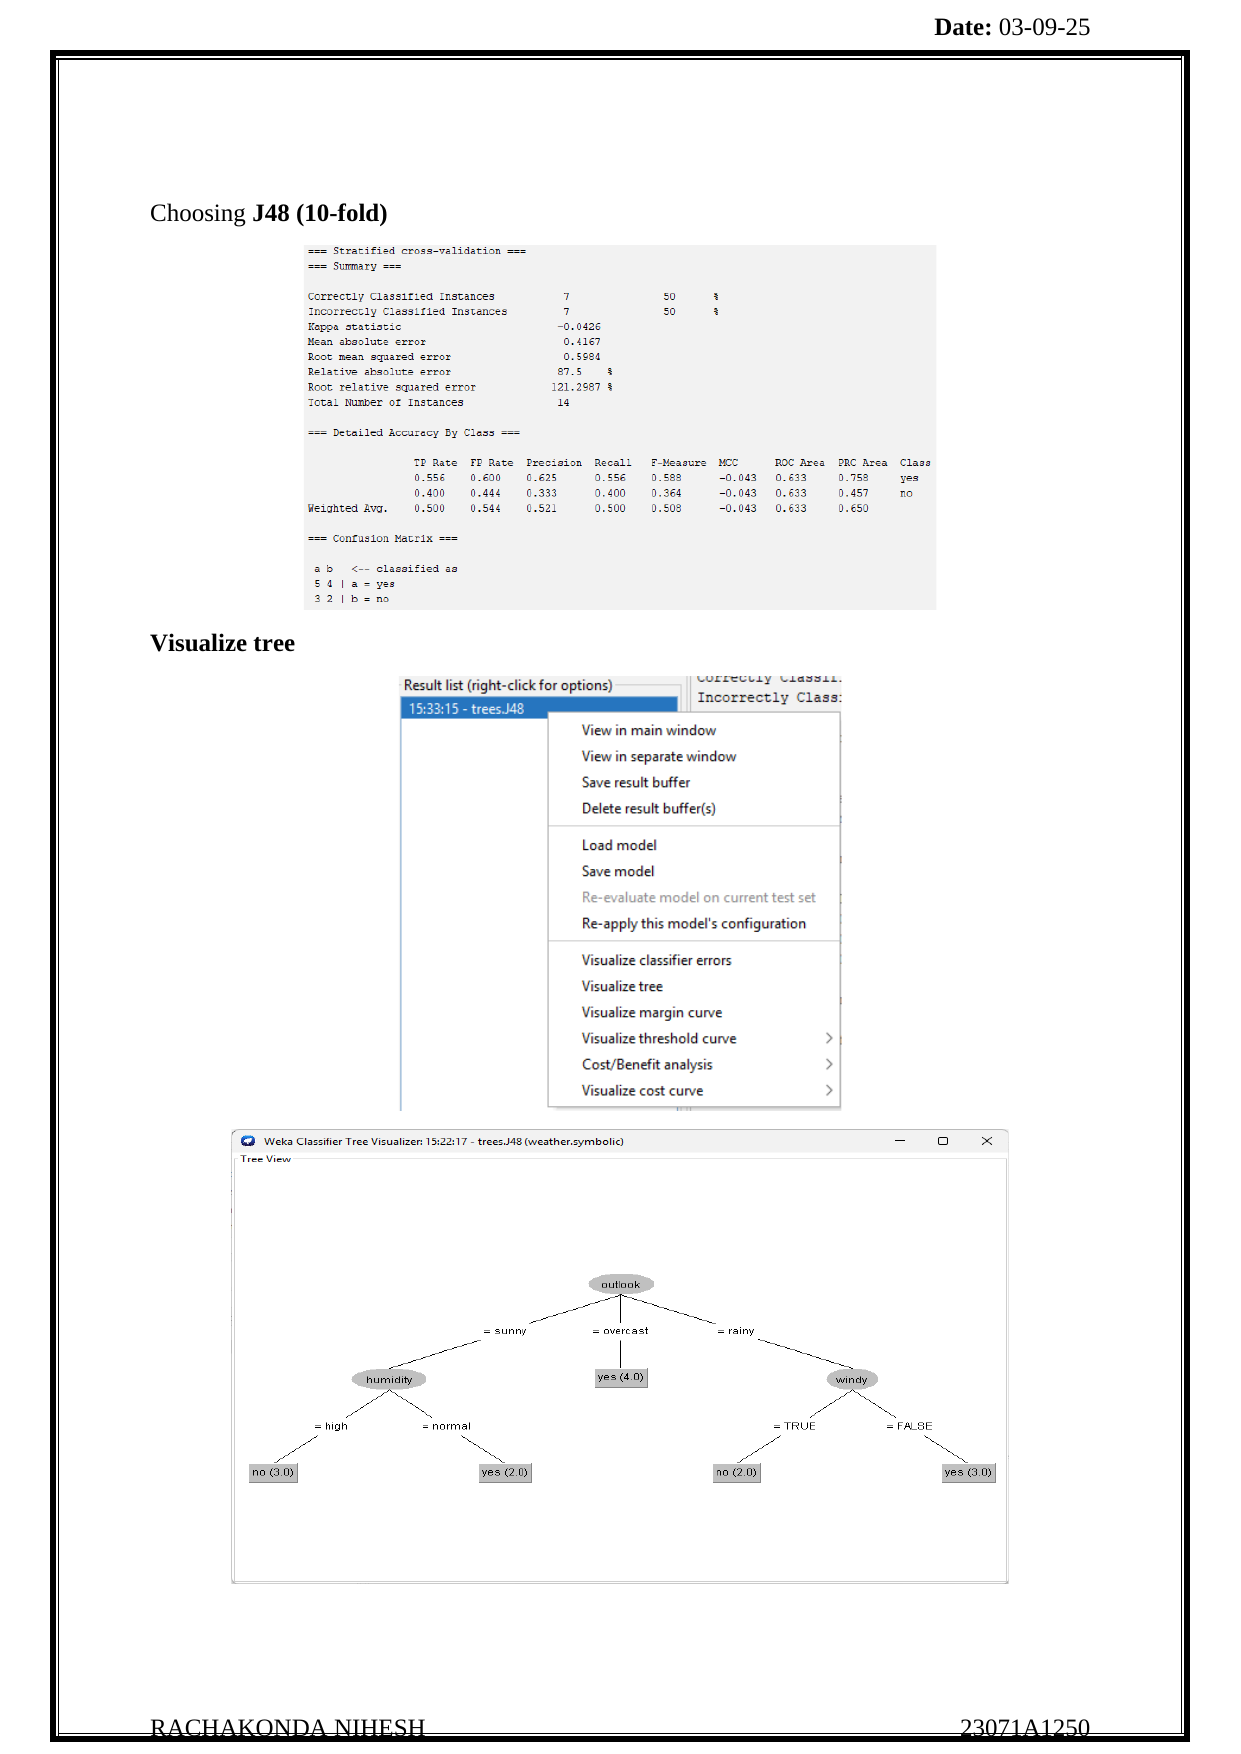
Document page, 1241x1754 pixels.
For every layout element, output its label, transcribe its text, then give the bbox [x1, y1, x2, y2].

text Visualize tree [150, 628, 1090, 657]
text Choosing J48 (10-fold) [150, 198, 1090, 226]
picture [231, 1129, 1009, 1584]
picture [398, 676, 842, 1111]
picture [303, 245, 937, 610]
